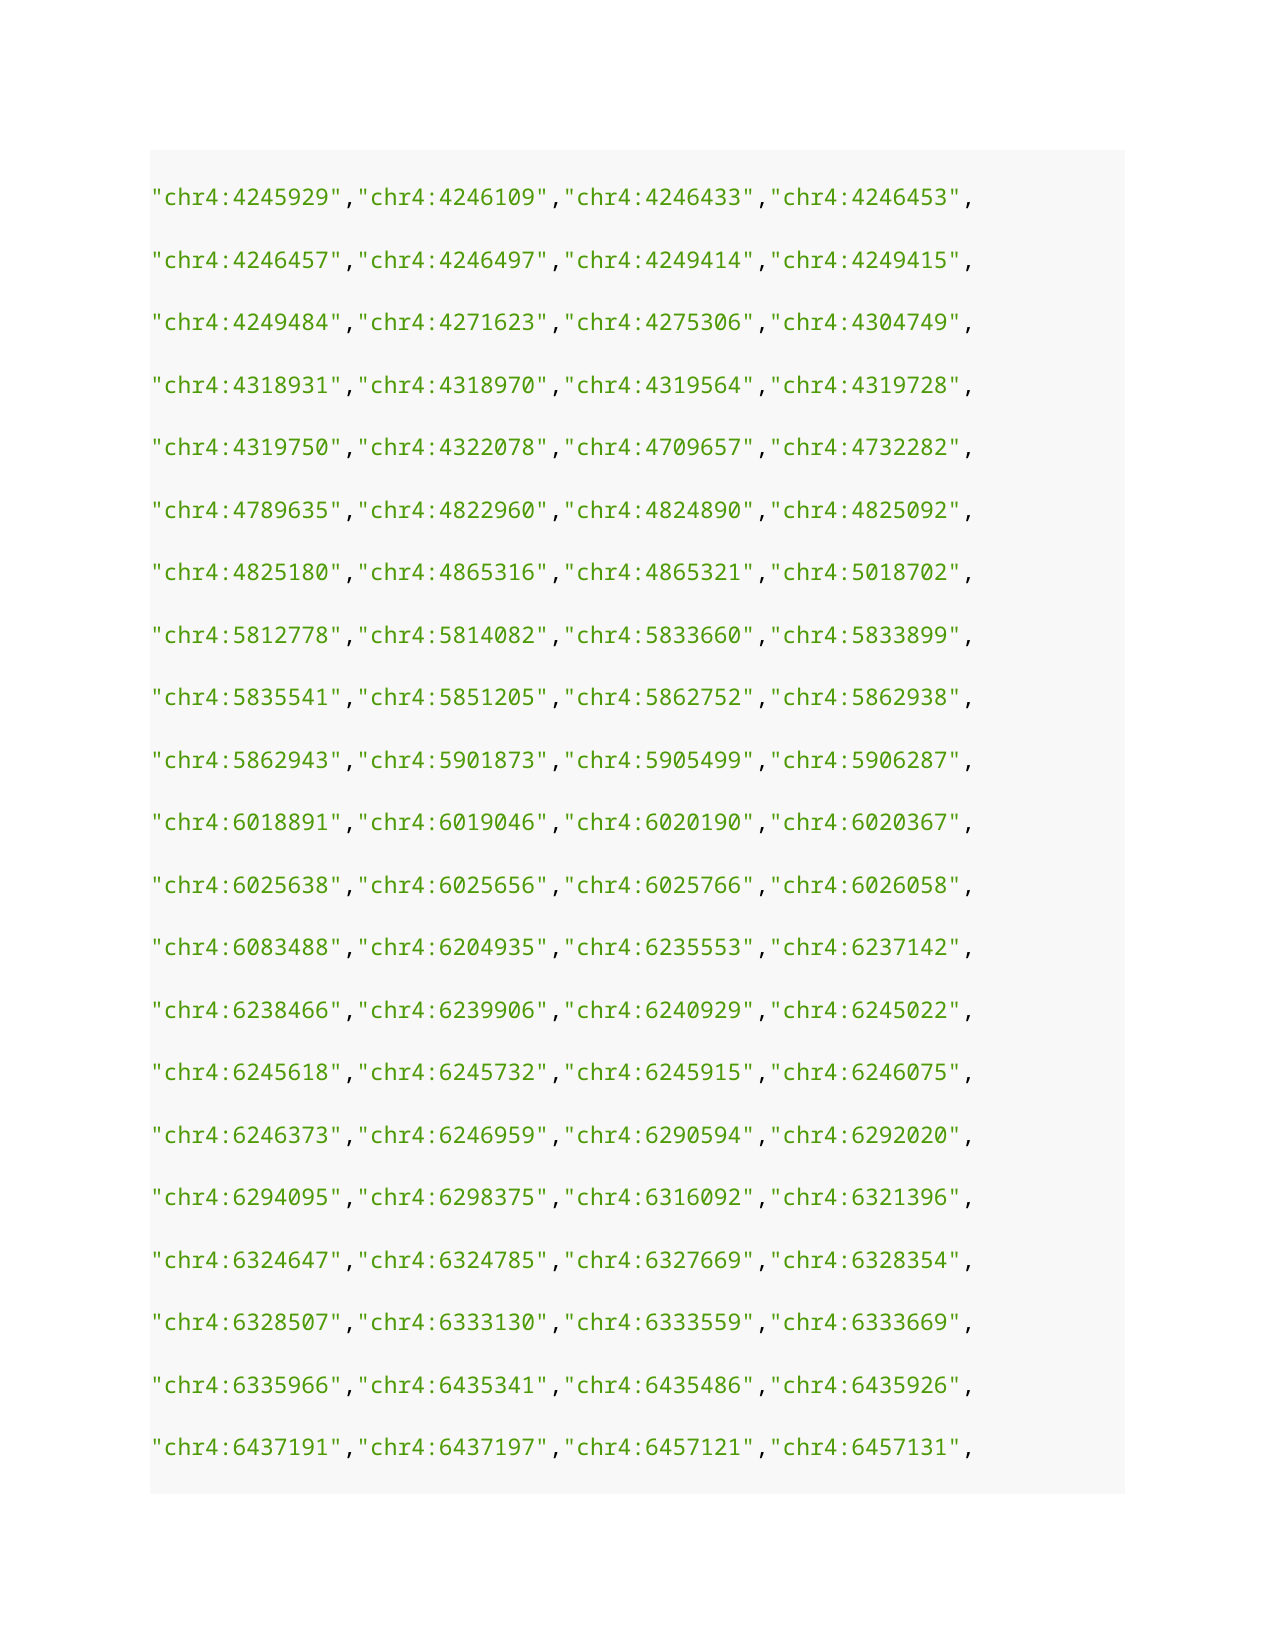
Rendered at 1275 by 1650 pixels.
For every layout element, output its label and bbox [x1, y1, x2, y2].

text [150, 150, 1125, 1494]
